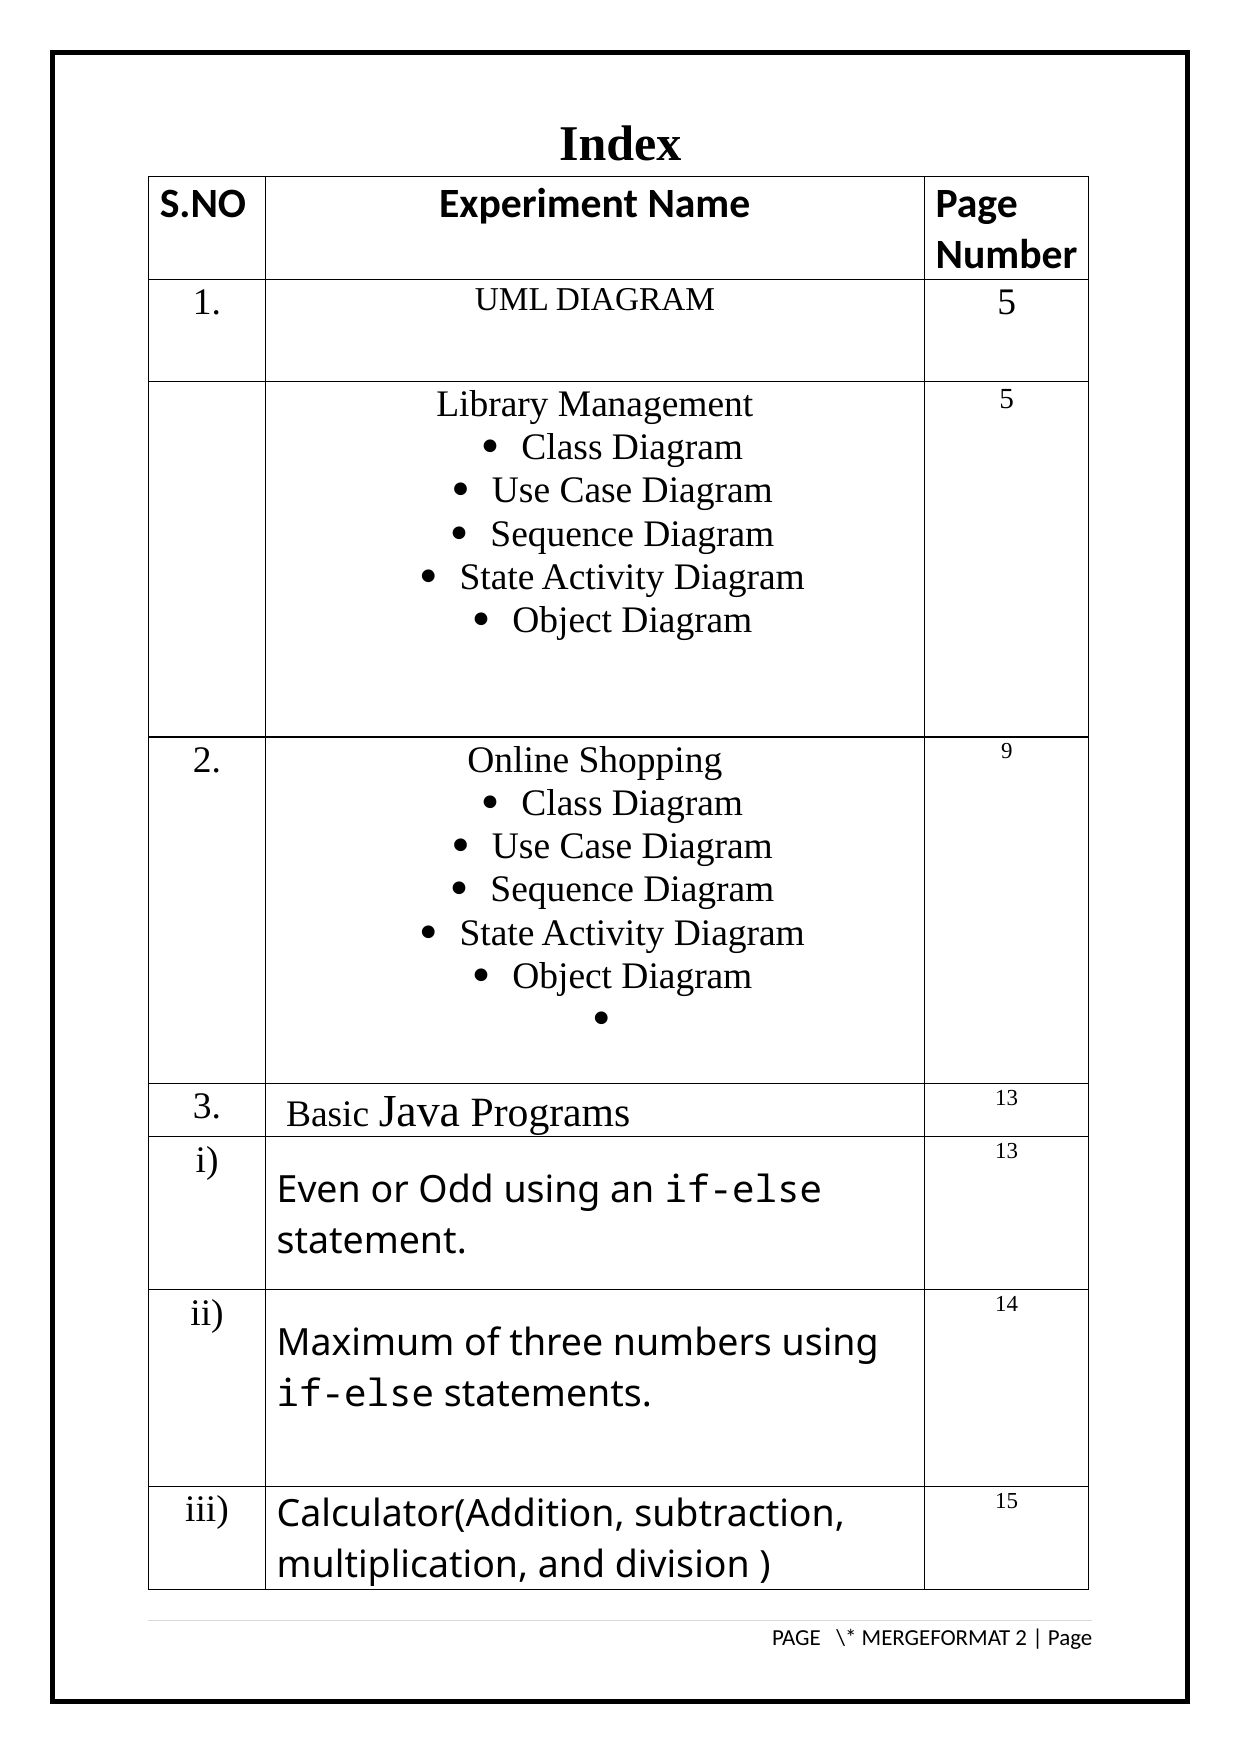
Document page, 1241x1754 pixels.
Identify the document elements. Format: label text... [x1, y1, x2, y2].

table_cell 15 [925, 1487, 1088, 1589]
table_cell ii) [149, 1290, 265, 1486]
table_cell Even or Odd using an if-else statement. [266, 1137, 924, 1289]
table_cell [149, 382, 265, 736]
table_cell 13 [925, 1084, 1088, 1136]
table_header S.NO [149, 177, 265, 278]
table_cell 5 [925, 382, 1088, 736]
table_header Page Number [925, 177, 1088, 278]
table_header Experiment Name [266, 177, 924, 278]
table_cell Library Management Class Diagram Use Case Diagram Sequence Diagram State Activity Diagram Object Diagram [266, 382, 924, 736]
table_cell 14 [925, 1290, 1088, 1486]
table_cell 5 [925, 280, 1088, 381]
table_cell Maximum of three numbers using if-else statements. [266, 1290, 924, 1486]
table_cell 2. [149, 738, 265, 1082]
table_cell 9 [925, 738, 1088, 1082]
table_cell Calculator(Addition, subtraction, multiplication, and division ) [266, 1487, 924, 1589]
table_cell 3. [149, 1084, 265, 1136]
table_cell Online Shopping Class Diagram Use Case Diagram Sequence Diagram State Activity Diagram Object Diagram [266, 738, 924, 1082]
table_cell iii) [149, 1487, 265, 1589]
subtitle Index [148, 114, 1092, 171]
table_cell Basic Java Programs [266, 1084, 924, 1136]
table_cell i) [149, 1137, 265, 1289]
table_cell 13 [925, 1137, 1088, 1289]
table_cell UML DIAGRAM [266, 280, 924, 381]
table_cell 1. [149, 280, 265, 381]
